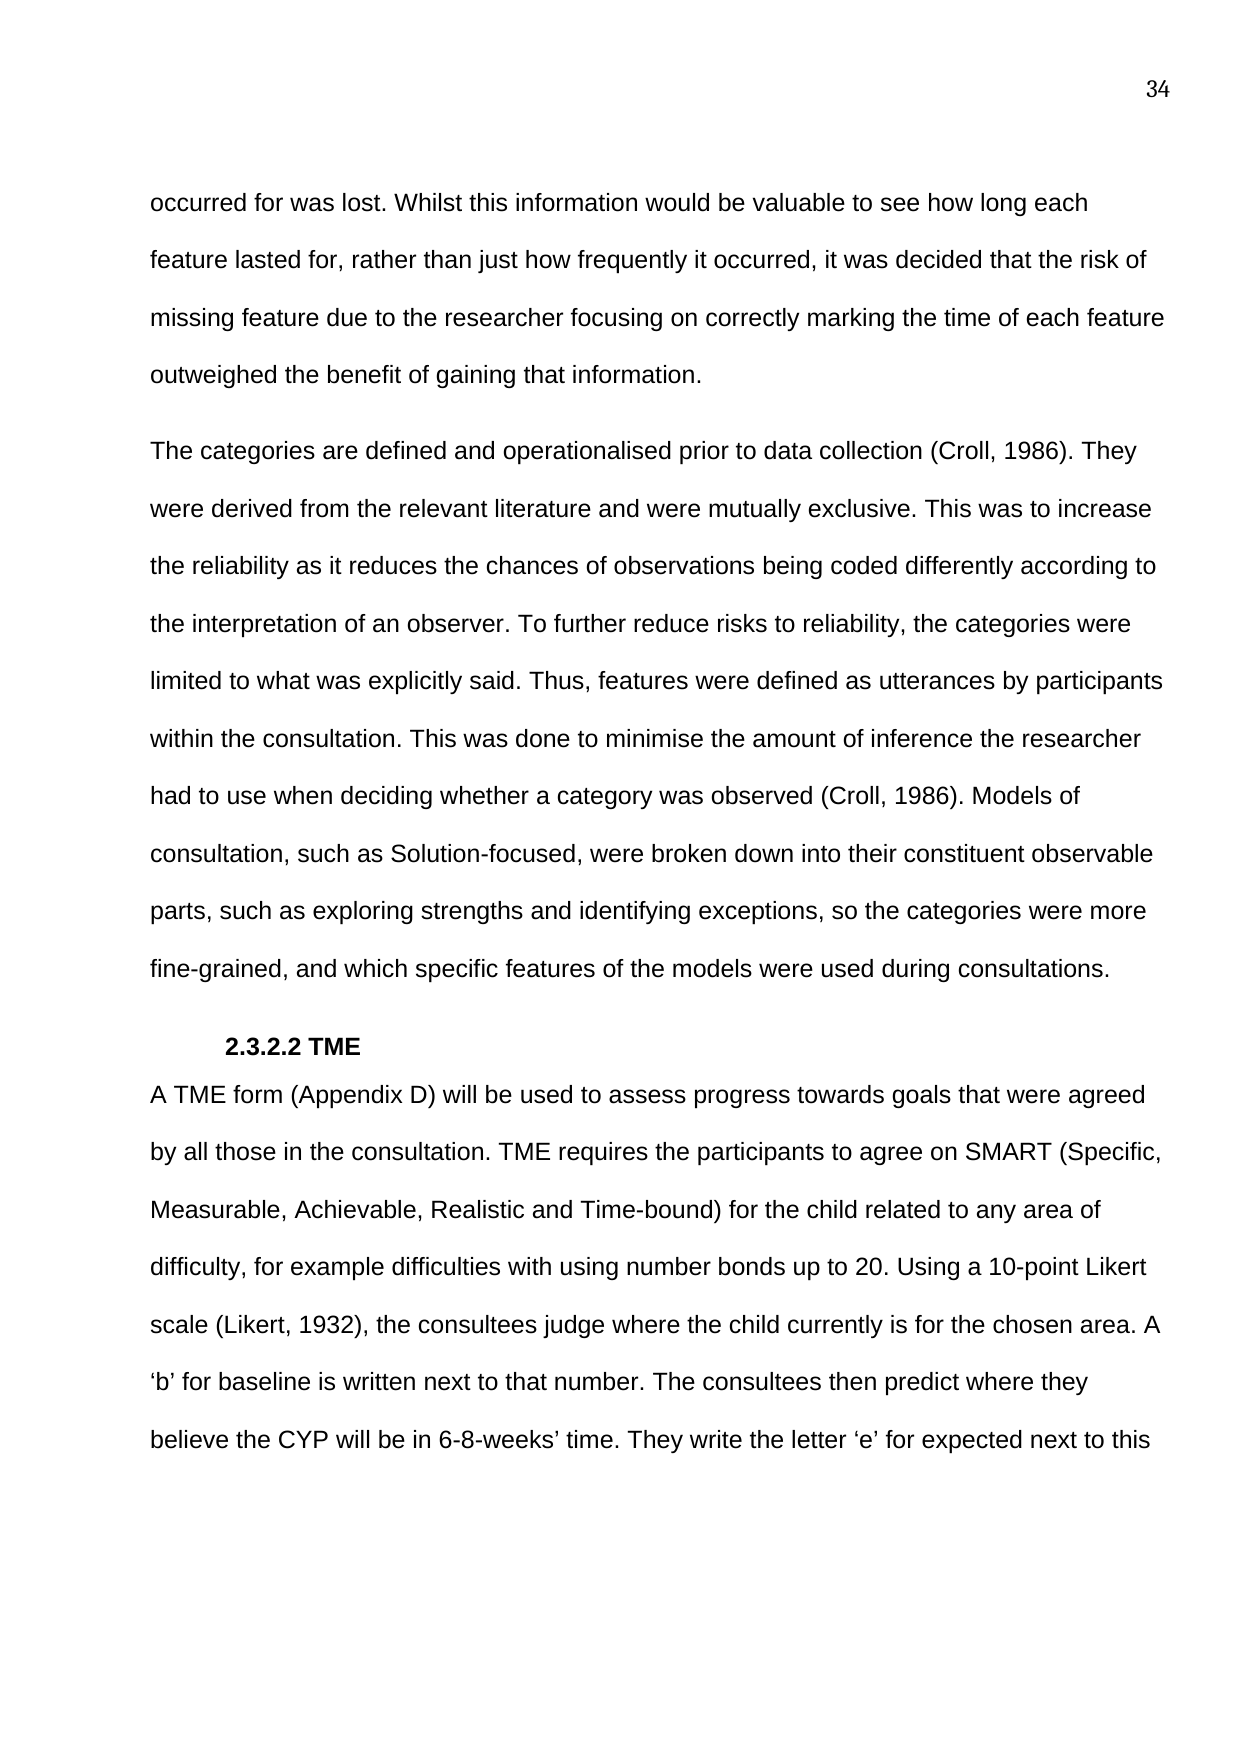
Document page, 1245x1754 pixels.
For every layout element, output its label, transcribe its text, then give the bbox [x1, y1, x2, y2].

subtitle 2.3.2.2 TME [150, 1032, 1170, 1061]
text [150, 1079, 1170, 1453]
text The categories are defined and operationalised prior to data collection (Croll, 1986). They were derived from the relevant literature and were mutually exclusive. This was to increase the reliability as it reduces the chances of observations being coded differently according to the interpretation of an observer. To further reduce risks to reliability, the categories were limited to what was explicitly said. Thus, features were defined as utterances by participants within the consultation. This was done to minimise the amount of inference the researcher had to use when deciding whether a category was observed (Croll, 1986). Models of consultation, such as Solution-focused, were broken down into their constituent observable parts, such as exploring strengths and identifying exceptions, so the categories were more fine-grained, and which specific features of the models were used during consultations. [150, 436, 1170, 982]
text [150, 187, 1170, 389]
